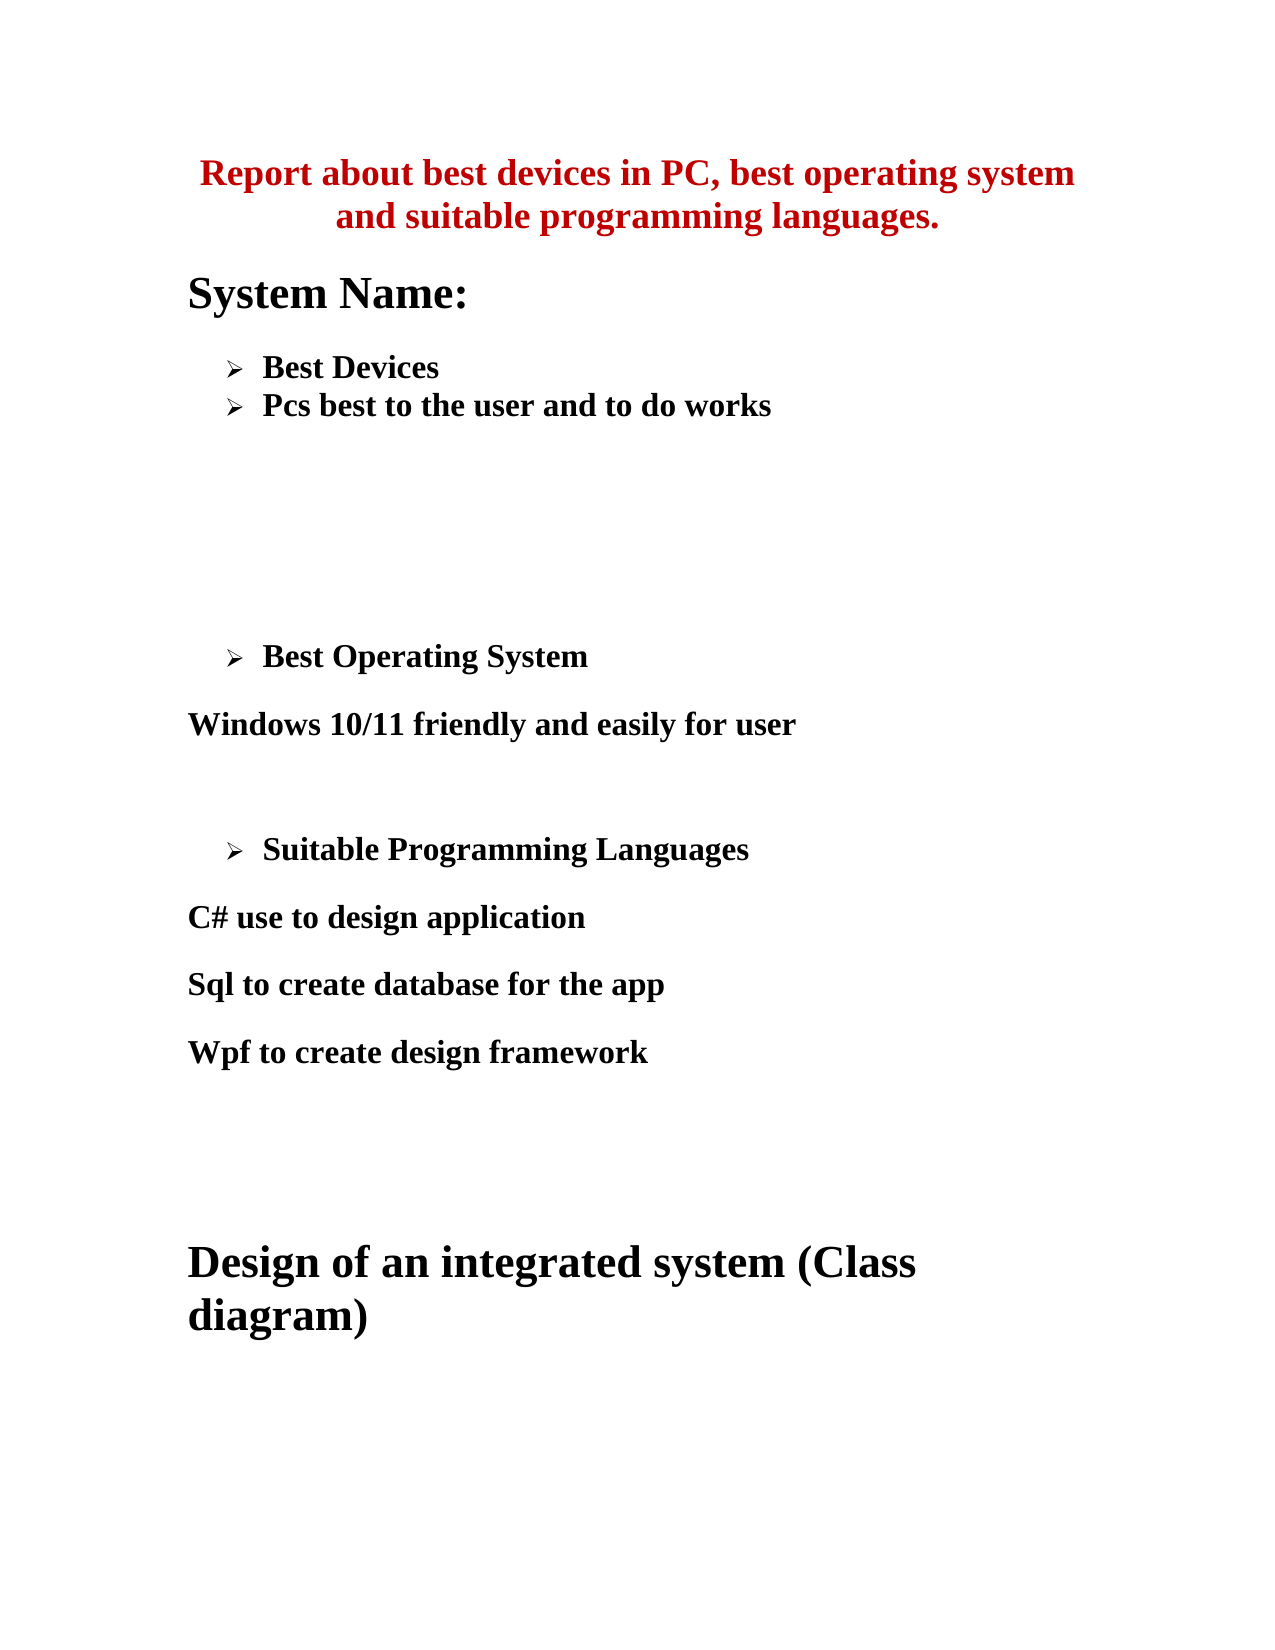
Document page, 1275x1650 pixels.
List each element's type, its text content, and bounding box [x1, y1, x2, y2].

text C# use to design application [187, 897, 1087, 935]
text System Name: [187, 265, 1087, 318]
text Windows 10/11 friendly and easily for user [187, 704, 1087, 742]
list Best Devices [225, 347, 1087, 386]
text Wpf to create design framework [187, 1032, 1087, 1070]
list Pcs best to the user and to do works [225, 386, 1087, 424]
list Best Operating System [225, 636, 1087, 675]
text Report about best devices in PC, best operating system and suitable programming languages. [187, 150, 1087, 236]
text Design of an integrated system (Class diagram) [187, 1234, 1087, 1340]
text Sql to create database for the app [187, 964, 1087, 1003]
list Suitable Programming Languages [225, 829, 1087, 868]
